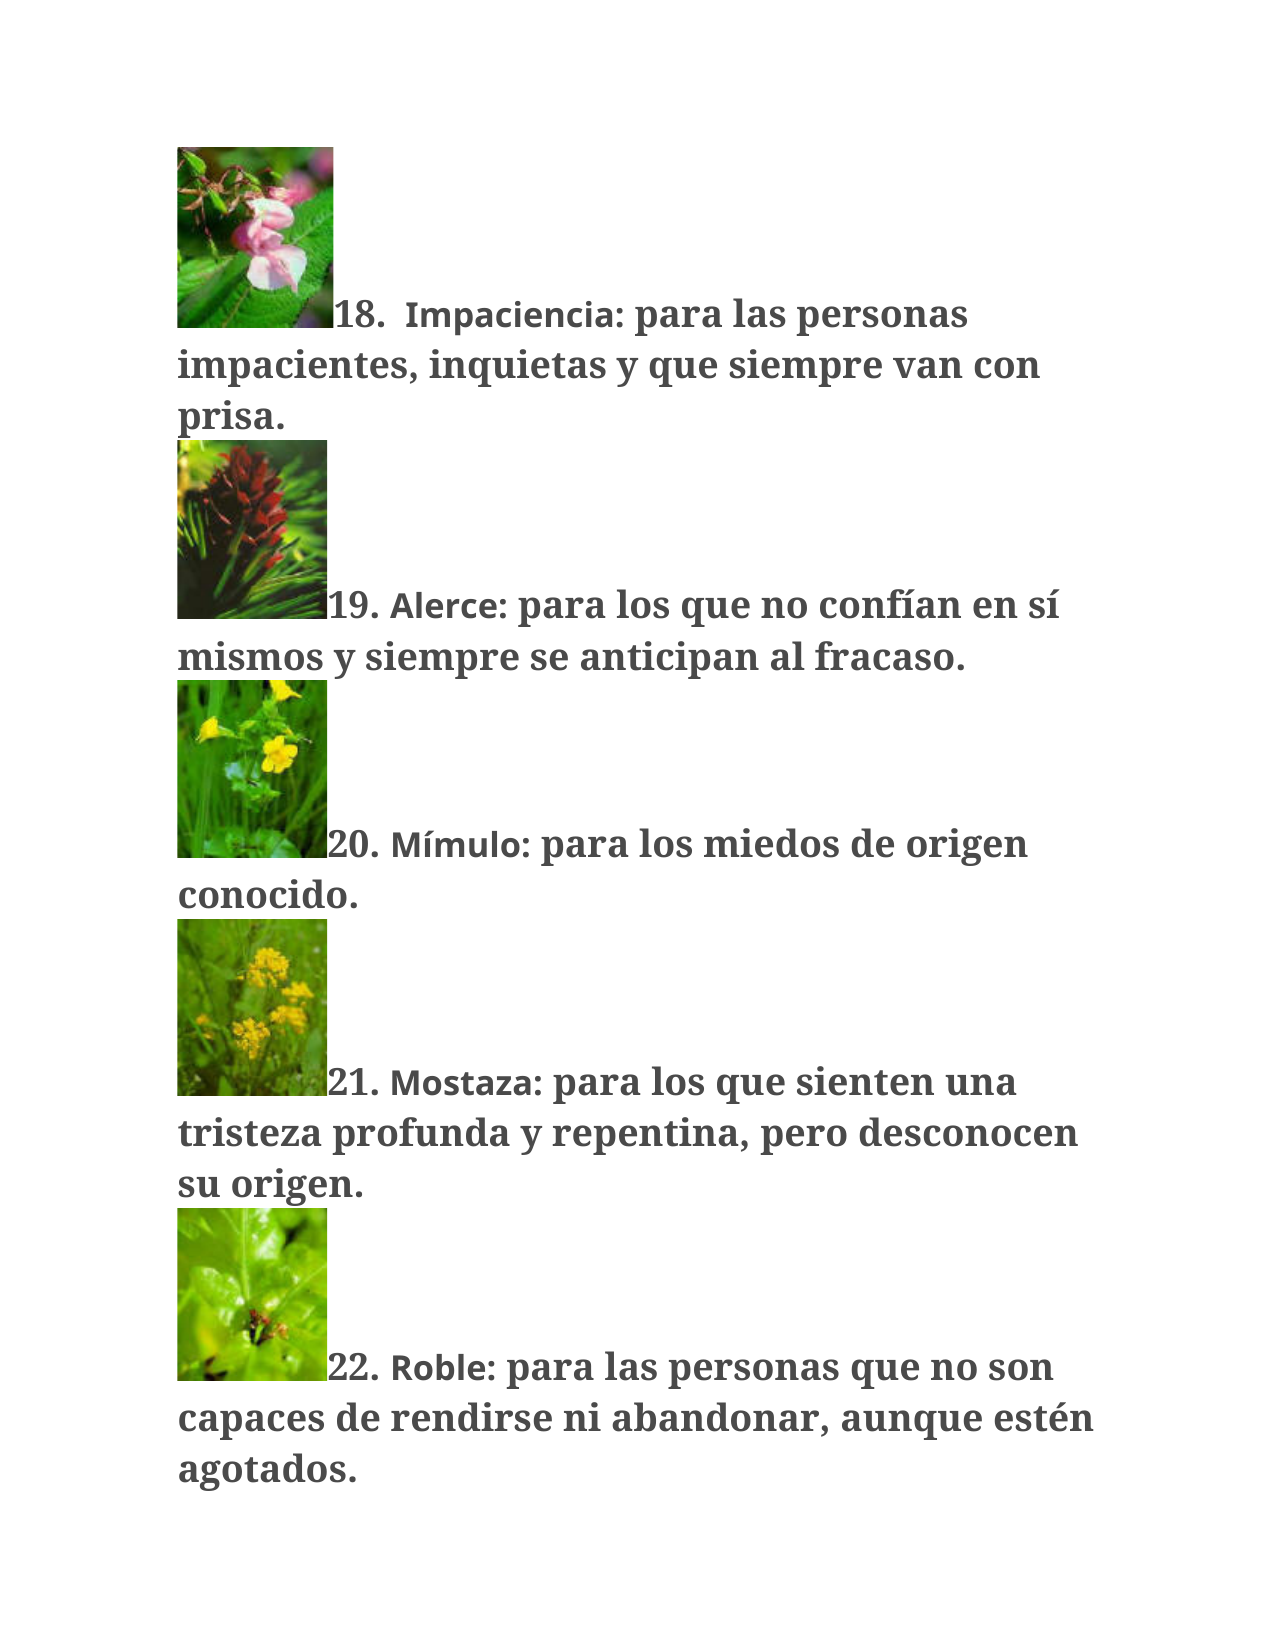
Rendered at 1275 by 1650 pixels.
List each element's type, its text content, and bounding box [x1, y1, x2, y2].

picture [177, 440, 328, 619]
picture [177, 147, 334, 328]
text 20. Mímulo: para los miedos de origen conocido. [177, 681, 1098, 920]
text 21. Mostaza: para los que sienten una tristeza profunda y repentina, pero desconocen su origen. [177, 920, 1098, 1208]
text 19. Alerce: para los que no confían en sí mismos y siempre se anticipan al fracaso. [177, 440, 1098, 681]
text 18. Impaciencia: para las personas impacientes, inquietas y que siempre van con prisa. [177, 148, 1098, 440]
text 22. Roble: para las personas que no son capaces de rendirse ni abandonar, aunque estén agotados. [177, 1208, 1098, 1494]
picture [177, 1208, 328, 1381]
picture [177, 919, 328, 1096]
picture [177, 680, 328, 858]
